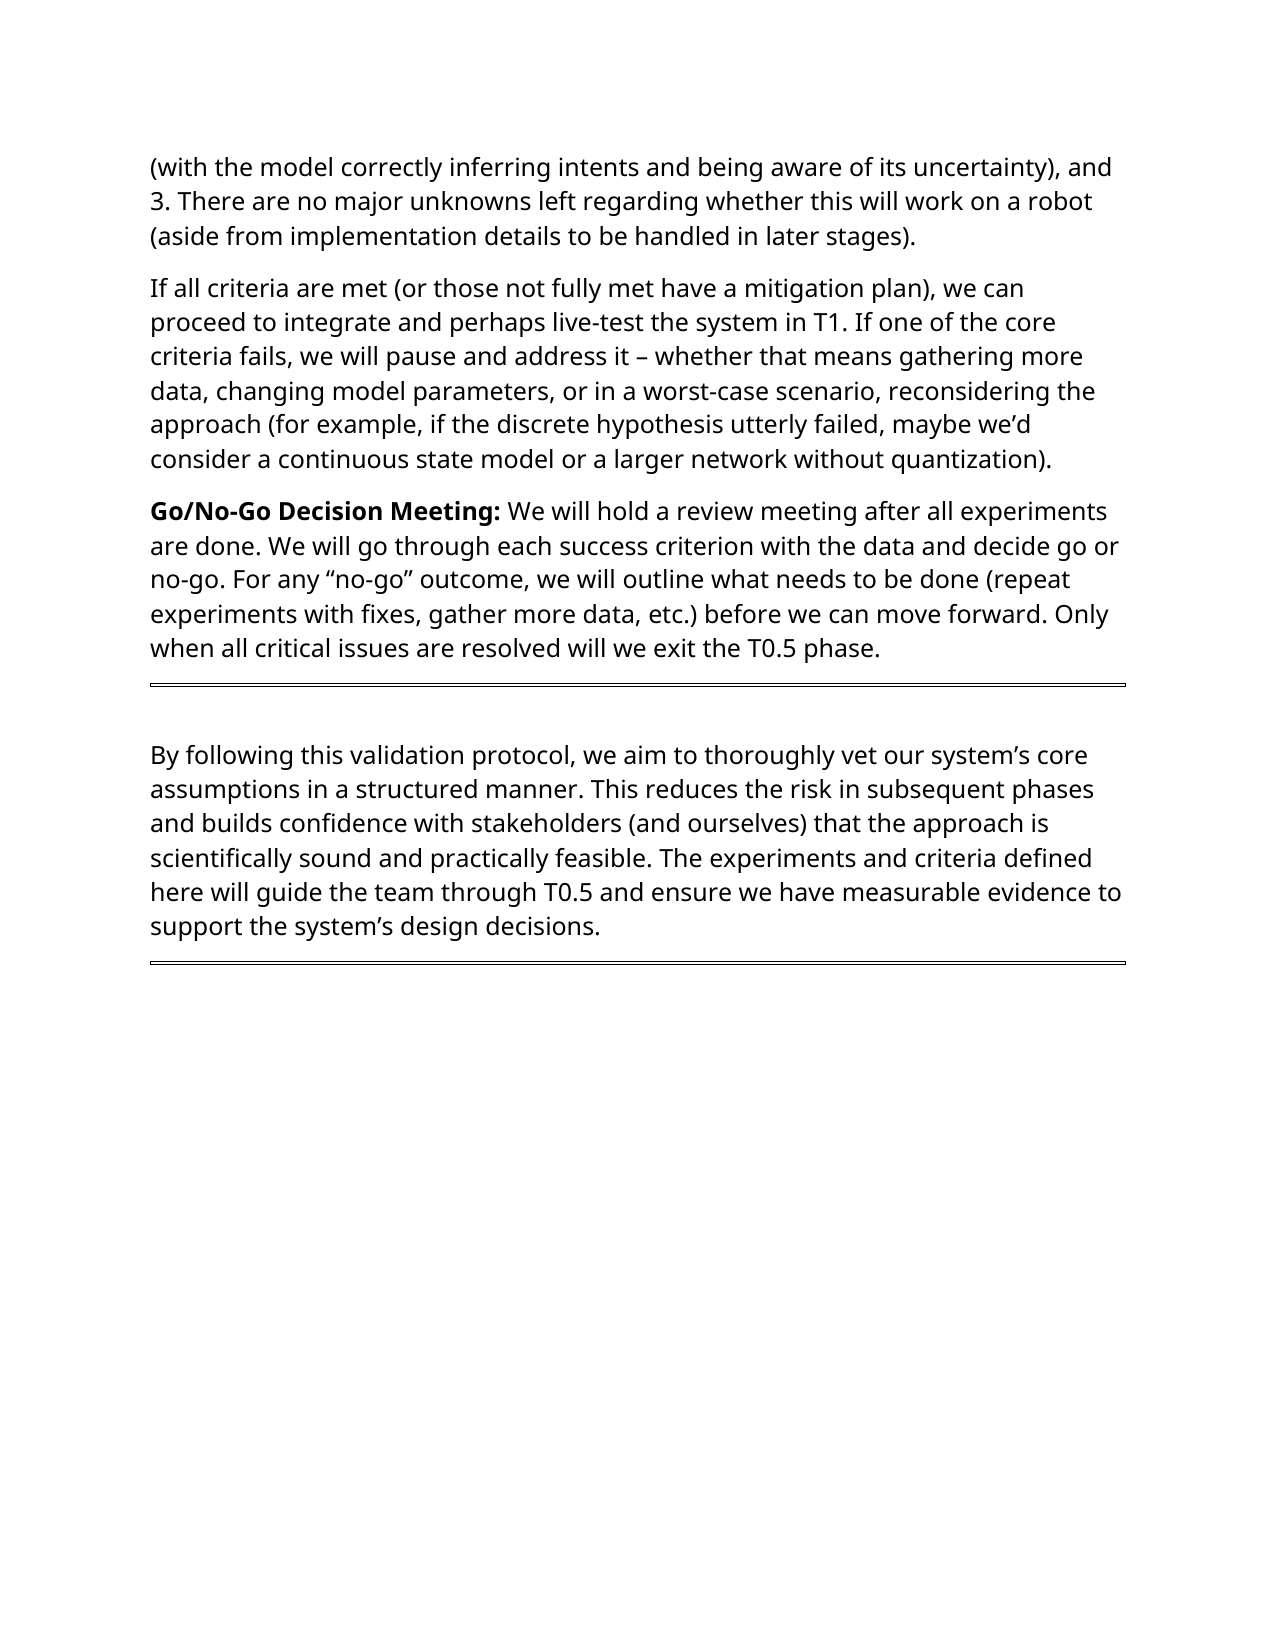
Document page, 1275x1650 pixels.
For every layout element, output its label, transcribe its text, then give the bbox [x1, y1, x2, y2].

text Go/No-Go Decision Meeting: We will hold a review meeting after all experiments are done. We will go through each success criterion with the data and decide go or no-go. For any “no-go” outcome, we will outline what needs to be done (repeat experiments with fixes, gather more data, etc.) before we can move forward. Only when all critical issues are resolved will we exit the T0.5 phase. [150, 494, 1125, 664]
text If all criteria are met (or those not fully met have a mitigation plan), we can proceed to integrate and perhaps live-test the system in T1. If one of the core criteria fails, we will pause and address it – whether that means gathering more data, changing model parameters, or in a worst-case scenario, reconsidering the approach (for example, if the discrete hypothesis utterly failed, maybe we’d consider a continuous state model or a larger network without quantization). [150, 271, 1125, 475]
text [150, 150, 1125, 252]
text By following this validation protocol, we aim to thoroughly vet our system’s core assumptions in a structured manner. This reduces the risk in subsequent phases and builds confidence with stakeholders (and ourselves) that the approach is scientifically sound and practically feasible. The experiments and criteria defined here will guide the team through T0.5 and ensure we have measurable evidence to support the system’s design decisions. [150, 738, 1125, 942]
